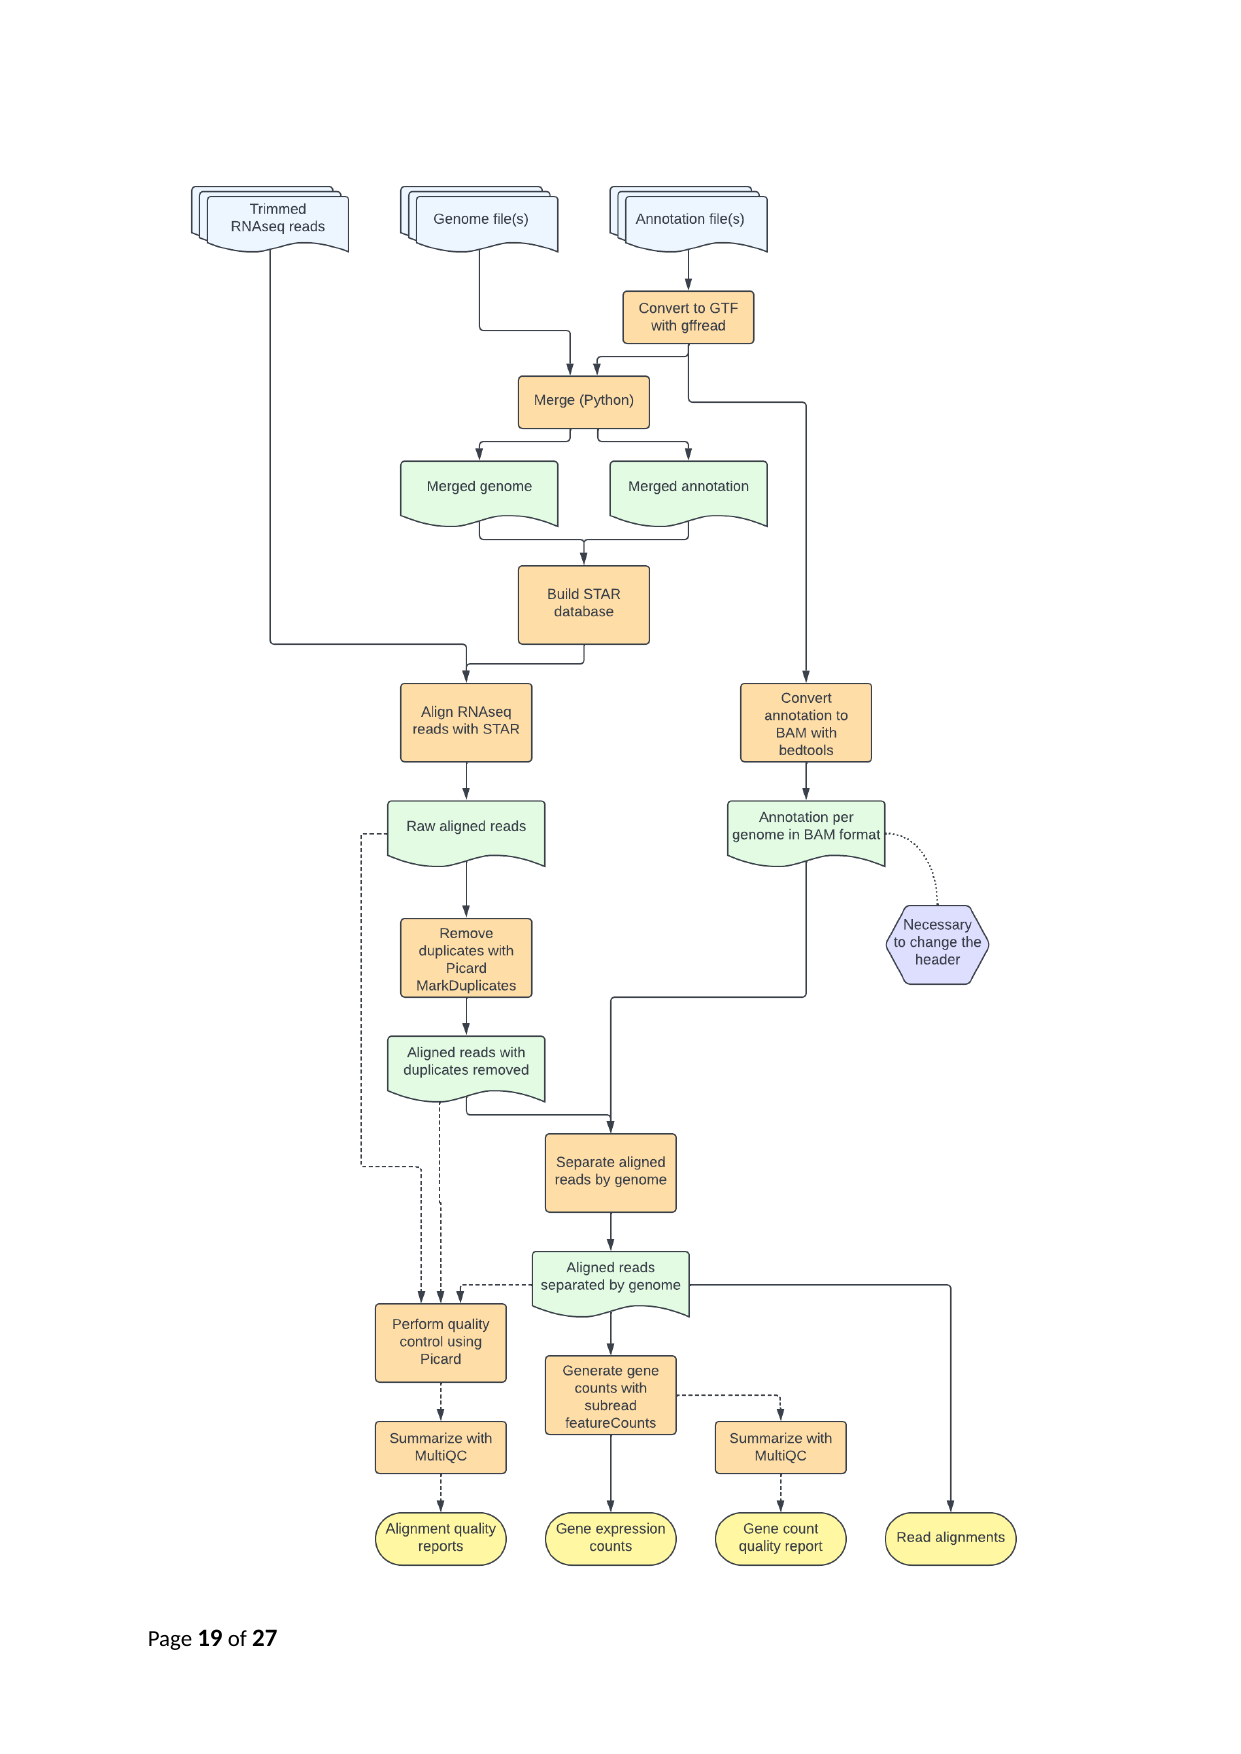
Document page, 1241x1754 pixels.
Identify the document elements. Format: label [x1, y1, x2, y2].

picture [147, 147, 1055, 1606]
